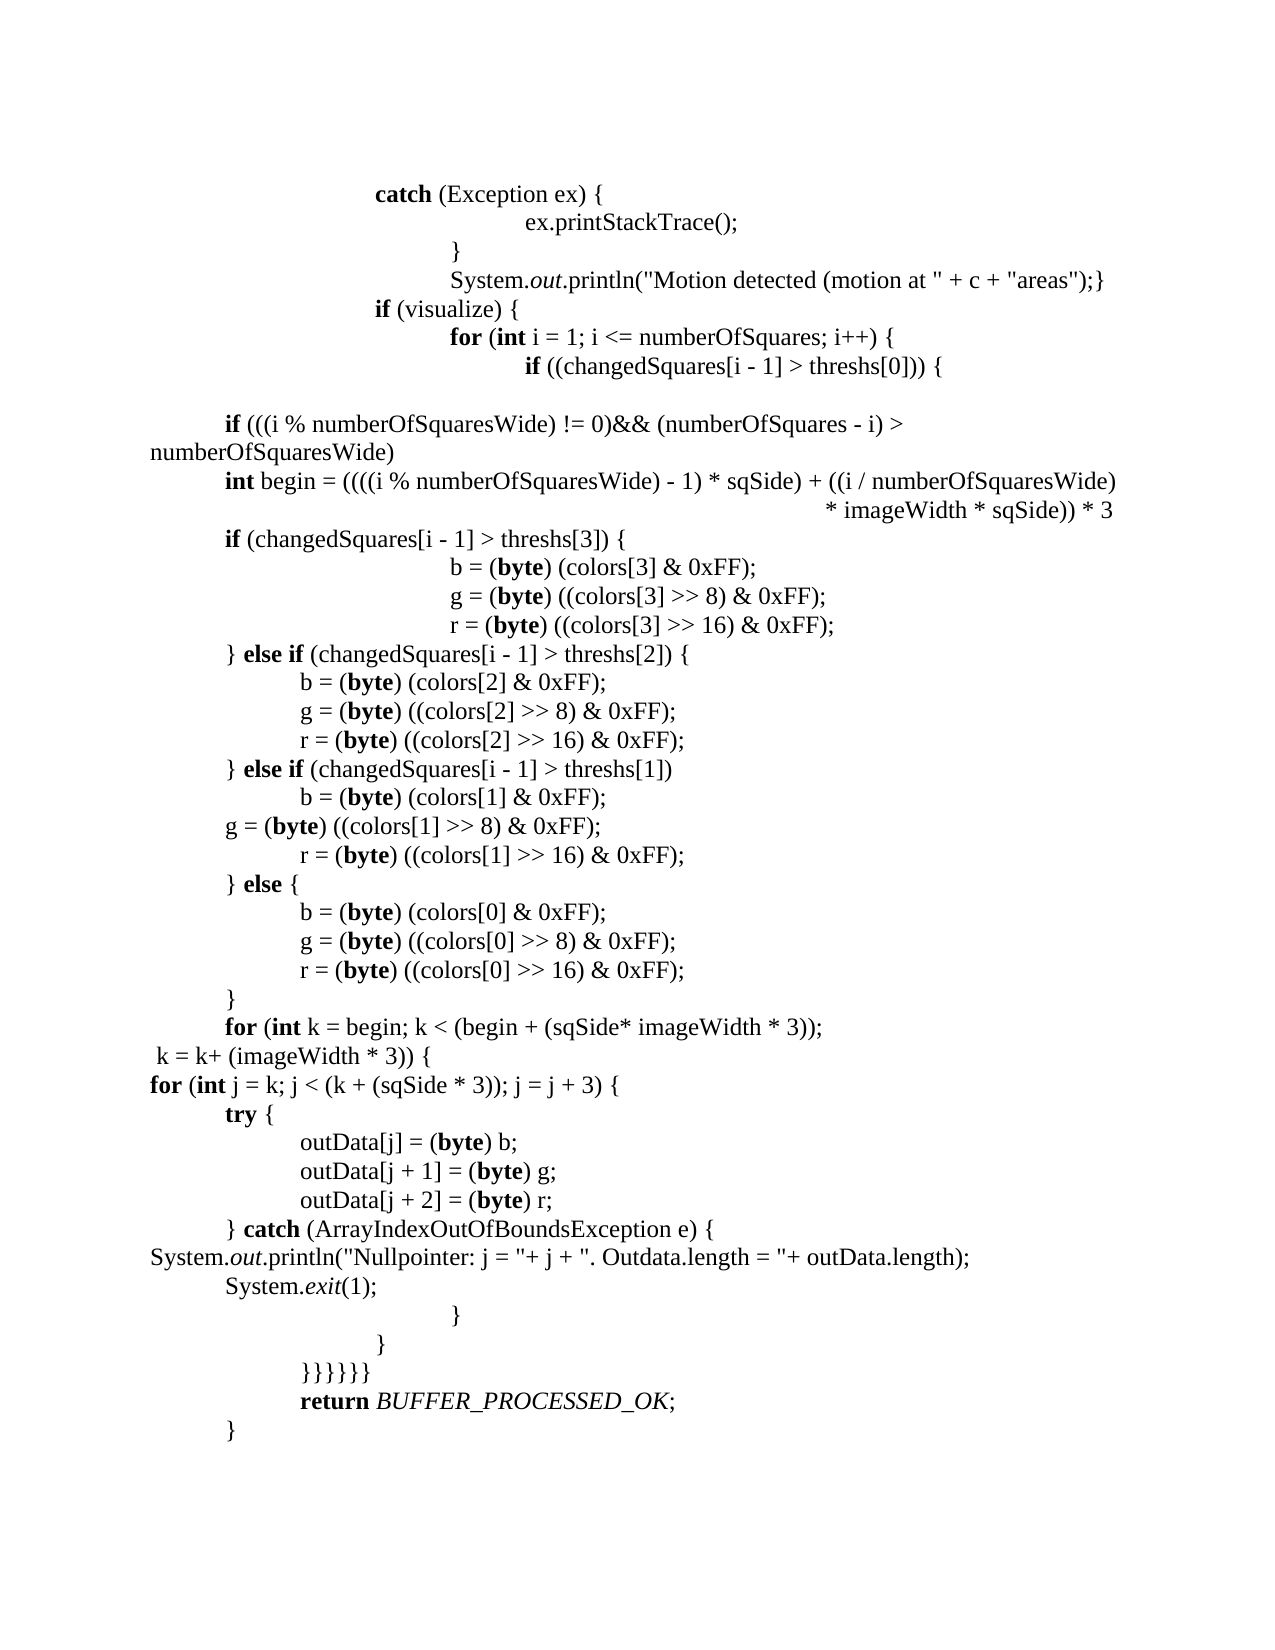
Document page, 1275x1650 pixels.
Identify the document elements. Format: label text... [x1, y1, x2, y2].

text if (changedSquares[i - 1] > threshs[3]) { [150, 524, 1125, 552]
text } [150, 1300, 1125, 1329]
text b = (byte) (colors[1] & 0xFF); [225, 782, 1125, 811]
text } else { [150, 869, 1125, 897]
text } else if (changedSquares[i - 1] > threshs[1]) [150, 754, 1125, 782]
text r = (byte) ((colors[3] >> 16) & 0xFF); [150, 610, 1125, 639]
text } else if (changedSquares[i - 1] > threshs[2]) { [150, 639, 1125, 667]
text g = (byte) ((colors[1] >> 8) & 0xFF); [150, 811, 1125, 840]
text }}}}}} [300, 1357, 1125, 1386]
text g = (byte) ((colors[2] >> 8) & 0xFF); [150, 696, 1125, 725]
text for (int i = 1; i <= numberOfSquares; i++) { [150, 322, 1125, 351]
text r = (byte) ((colors[2] >> 16) & 0xFF); [150, 725, 1125, 754]
text System.out.println("Motion detected (motion at " + c + "areas");} [150, 265, 1125, 294]
text ex.printStackTrace(); [150, 207, 1125, 236]
text if (((i % numberOfSquaresWide) != 0)&& (numberOfSquares - i) > numberOfSquaresWide) [150, 409, 1125, 466]
text int begin = ((((i % numberOfSquaresWide) - 1) * sqSide) + ((i / numberOfSquaresWide) [150, 466, 1125, 495]
text } [150, 236, 1125, 265]
text r = (byte) ((colors[0] >> 16) & 0xFF); [150, 955, 1125, 984]
text System.exit(1); [150, 1271, 1125, 1300]
text return BUFFER_PROCESSED_OK; [150, 1386, 1125, 1415]
text for (int j = k; j < (k + (sqSide * 3)); j = j + 3) { [150, 1070, 1125, 1099]
text } [150, 984, 1125, 1012]
text outData[j + 2] = (byte) r; [150, 1185, 1125, 1214]
text for (int k = begin; k < (begin + (sqSide* imageWidth * 3)); [150, 1012, 1125, 1041]
text } catch (ArrayIndexOutOfBoundsException e) { [150, 1214, 1125, 1242]
text catch (Exception ex) { [300, 179, 1125, 207]
text System.out.println("Nullpointer: j = "+ j + ". Outdata.length = "+ outData.length); [150, 1242, 1125, 1271]
text r = (byte) ((colors[1] >> 16) & 0xFF); [150, 840, 1125, 869]
text g = (byte) ((colors[0] >> 8) & 0xFF); [150, 926, 1125, 955]
text try { [150, 1099, 1125, 1127]
text if (visualize) { [150, 294, 1125, 322]
text b = (byte) (colors[2] & 0xFF); [150, 667, 1125, 696]
text * imageWidth * sqSide)) * 3 [150, 495, 1125, 524]
text b = (byte) (colors[0] & 0xFF); [150, 897, 1125, 926]
text b = (byte) (colors[3] & 0xFF); [150, 552, 1125, 581]
text k = k+ (imageWidth * 3)) { [150, 1041, 1125, 1070]
text } [150, 1415, 1125, 1444]
text g = (byte) ((colors[3] >> 8) & 0xFF); [150, 581, 1125, 610]
text if ((changedSquares[i - 1] > threshs[0])) { [150, 351, 1125, 380]
text outData[j + 1] = (byte) g; [150, 1156, 1125, 1185]
text } [150, 1329, 1125, 1357]
text outData[j] = (byte) b; [225, 1127, 1125, 1156]
